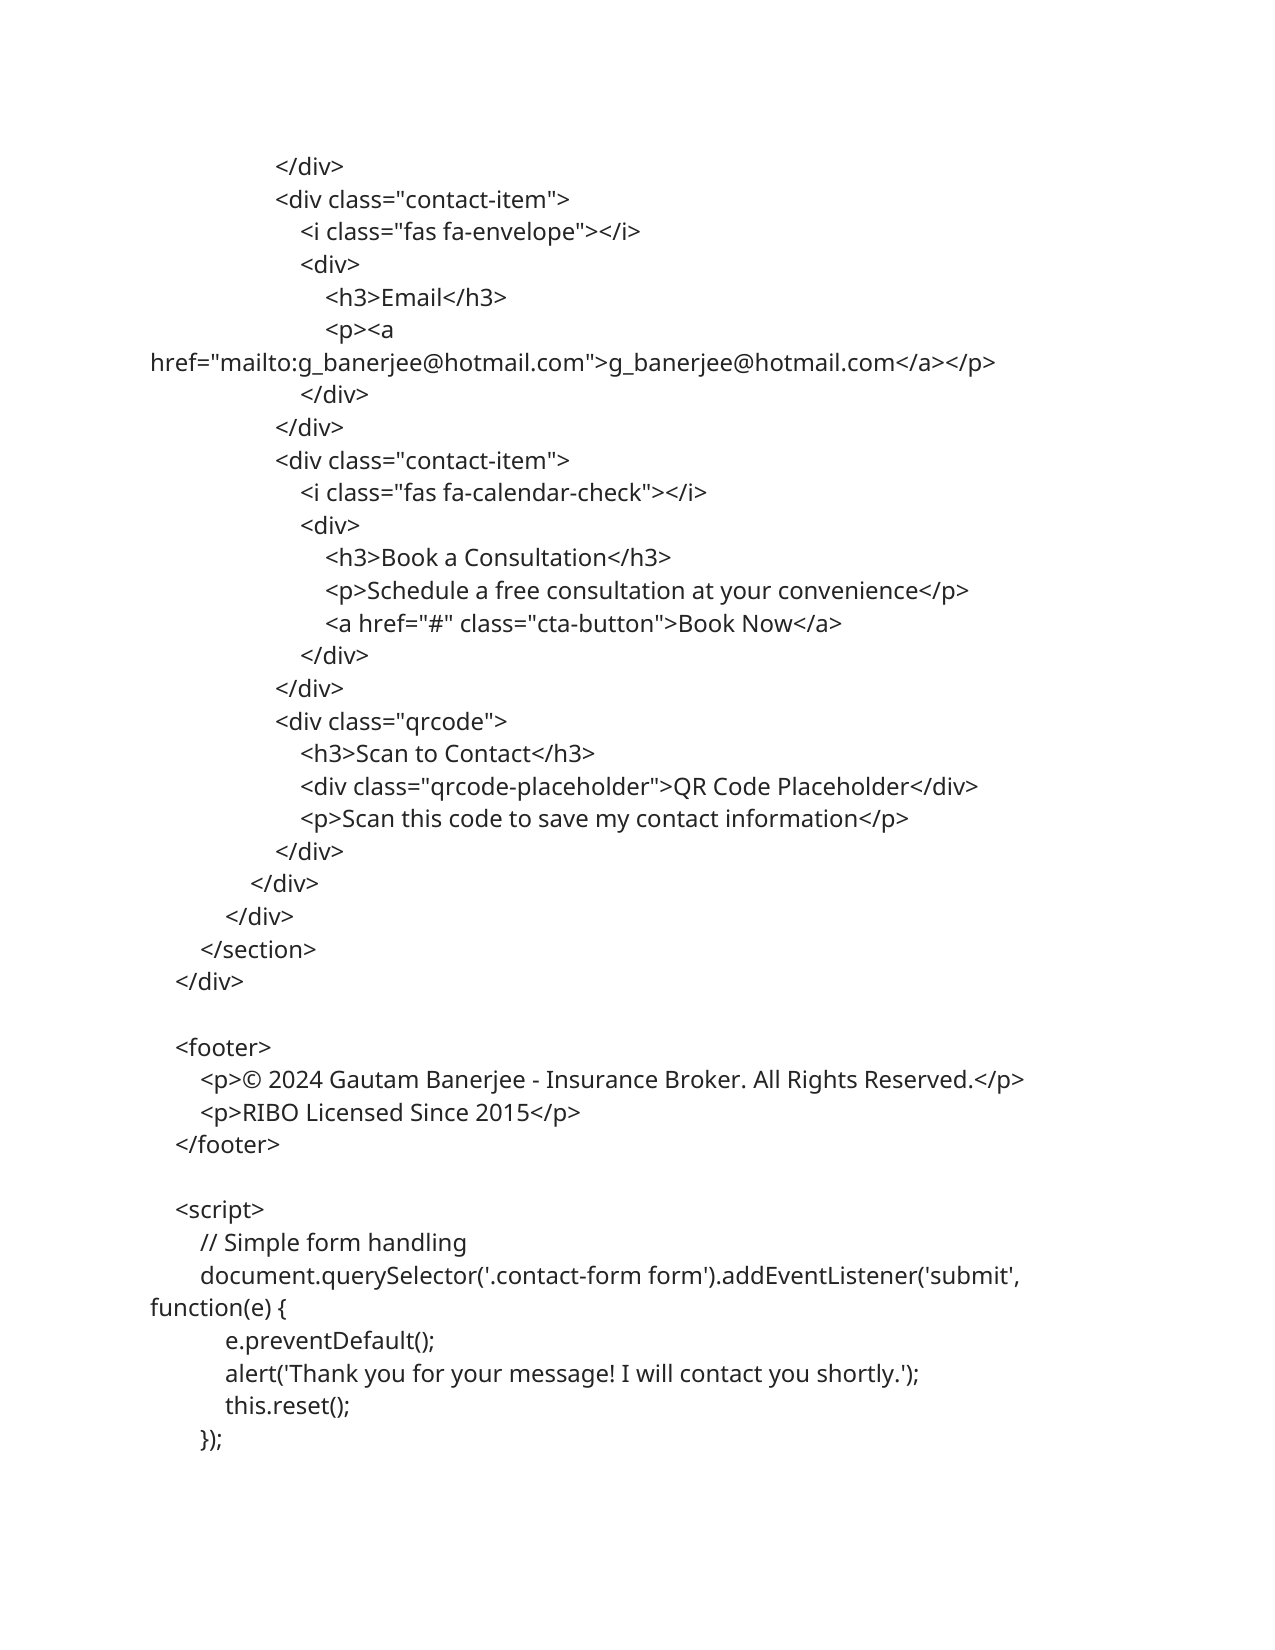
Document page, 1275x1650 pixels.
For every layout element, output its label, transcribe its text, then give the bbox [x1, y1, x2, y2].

text </div> [150, 150, 1125, 183]
text <footer> [150, 1030, 1125, 1063]
text </div> [150, 639, 1125, 672]
text <p>Scan this code to save my contact information</p> [150, 802, 1125, 835]
text </div> [150, 867, 1125, 900]
text <div class="qrcode"> [150, 704, 1125, 737]
text <div class="contact-item"> [150, 183, 1125, 215]
text }); [150, 1422, 1125, 1454]
text <div class="qrcode-placeholder">QR Code Placeholder</div> [150, 769, 1125, 802]
text <div class="contact-item"> [150, 443, 1125, 476]
text // Simple form handling [150, 1226, 1125, 1258]
text <div> [150, 509, 1125, 541]
text </div> [150, 965, 1125, 998]
text </footer> [150, 1128, 1125, 1161]
text alert('Thank you for your message! I will contact you shortly.'); [150, 1356, 1125, 1389]
text </div> [150, 378, 1125, 411]
text <script> [150, 1193, 1125, 1226]
text <h3>Email</h3> [150, 280, 1125, 313]
text <p>RIBO Licensed Since 2015</p> [150, 1096, 1125, 1128]
text <p>© 2024 Gautam Banerjee - Insurance Broker. All Rights Reserved.</p> [150, 1063, 1125, 1096]
text e.preventDefault(); [150, 1324, 1125, 1356]
text <div> [150, 248, 1125, 280]
text <h3>Book a Consultation</h3> [150, 541, 1125, 574]
text <p><a href="mailto:g_banerjee@hotmail.com">g_banerjee@hotmail.com</a></p> [150, 313, 1125, 378]
text </div> [150, 672, 1125, 704]
text this.reset(); [150, 1389, 1125, 1422]
text <i class="fas fa-envelope"></i> [150, 215, 1125, 248]
text <p>Schedule a free consultation at your convenience</p> [150, 574, 1125, 606]
text </div> [150, 411, 1125, 443]
text <a href="#" class="cta-button">Book Now</a> [150, 606, 1125, 639]
text document.querySelector('.contact-form form').addEventListener('submit', function(e) { [150, 1258, 1125, 1324]
text <i class="fas fa-calendar-check"></i> [150, 476, 1125, 509]
text </section> [150, 932, 1125, 965]
text <h3>Scan to Contact</h3> [150, 737, 1125, 769]
text </div> [150, 835, 1125, 867]
text </div> [150, 900, 1125, 932]
